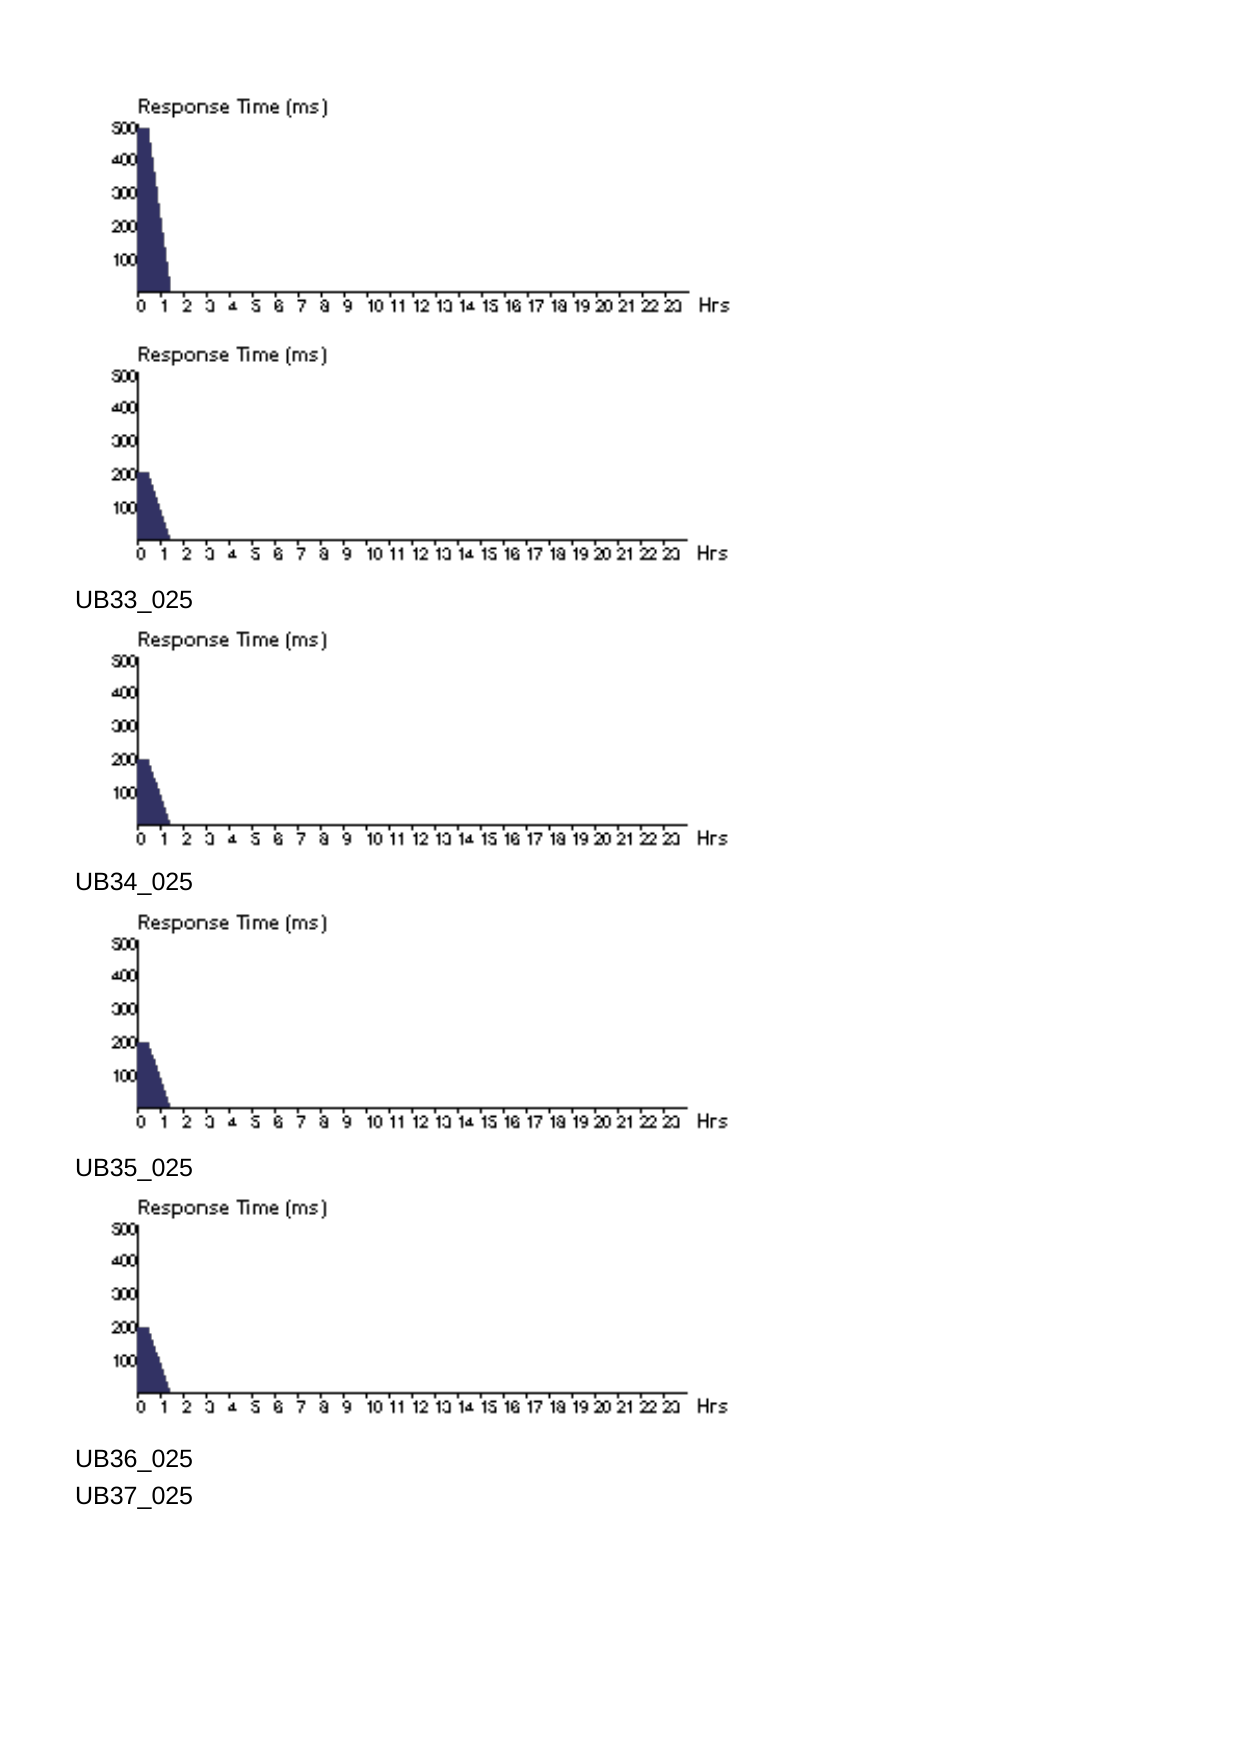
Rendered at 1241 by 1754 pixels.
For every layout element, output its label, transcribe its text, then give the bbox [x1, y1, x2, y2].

picture [75, 627, 761, 856]
picture [75, 909, 761, 1139]
picture [75, 341, 761, 571]
text UB36_025 UB37_025 [75, 1424, 196, 1510]
text UB33_025 [75, 585, 1069, 614]
picture [75, 93, 763, 323]
picture [75, 1195, 761, 1424]
text UB35_025 [75, 1153, 1069, 1182]
